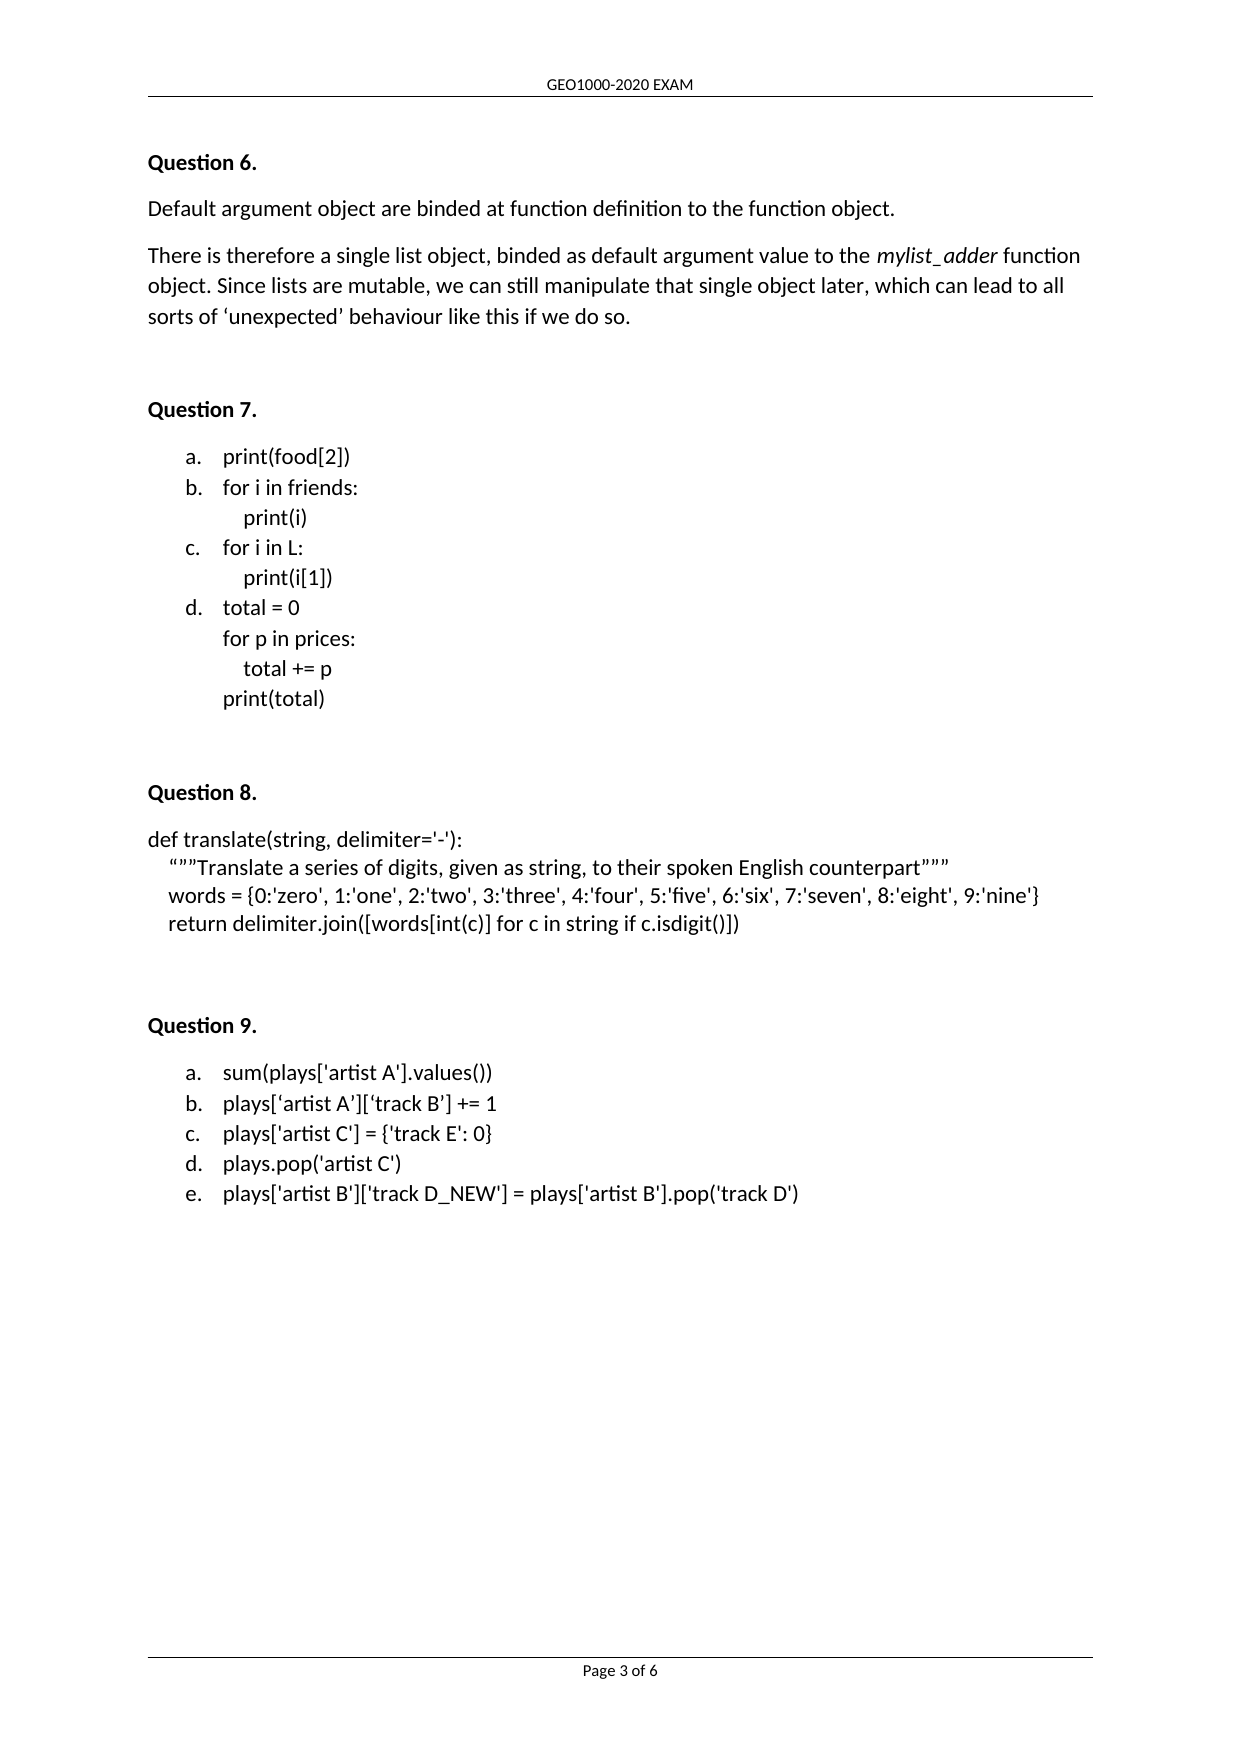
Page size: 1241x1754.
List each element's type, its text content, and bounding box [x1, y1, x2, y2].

text return delimiter.join([words[int(c)] for c in string if c.isdigit()]) [148, 909, 1093, 937]
list for p in prices: [223, 624, 1093, 652]
text Default argument object are binded at function definition to the function object. [148, 194, 1093, 222]
text Question 6. [148, 148, 1093, 176]
list sum(plays['artist A'].values()) [185, 1058, 1093, 1087]
text Question 9. [148, 1012, 1093, 1040]
list plays['artist C'] = {'track E': 0} [185, 1119, 1093, 1147]
list print(i[1]) [223, 563, 1093, 591]
list for i in L: [185, 533, 1093, 561]
list for i in friends: [185, 473, 1093, 501]
list plays[‘artist A’][‘track B’] += 1 [185, 1089, 1093, 1117]
text Question 7. [148, 396, 1093, 423]
list print(food[2]) [185, 442, 1093, 470]
list plays.pop('artist C') [185, 1149, 1093, 1177]
text Question 8. [148, 778, 1093, 806]
text There is therefore a single list object, binded as default argument value to the mylist_adder function object. Since lists are mutable, we can still manipulate that single object later, which can lead to all sorts of ‘unexpected’ behaviour like this if we do so. [148, 241, 1093, 330]
list print(i) [223, 503, 1093, 531]
list plays['artist B']['track D_NEW'] = plays['artist B'].pop('track D') [185, 1179, 1093, 1207]
list total = 0 [185, 593, 1093, 621]
text “””Translate a series of digits, given as string, to their spoken English counterpart””” [148, 853, 1093, 881]
text words = {0:'zero', 1:'one', 2:'two', 3:'three', 4:'four', 5:'five', 6:'six', 7:'seven', 8:'eight', 9:'nine'} [148, 881, 1093, 909]
list total += p [223, 654, 1093, 682]
list print(total) [223, 684, 1093, 712]
text def translate(string, delimiter='-'): [148, 825, 1093, 853]
